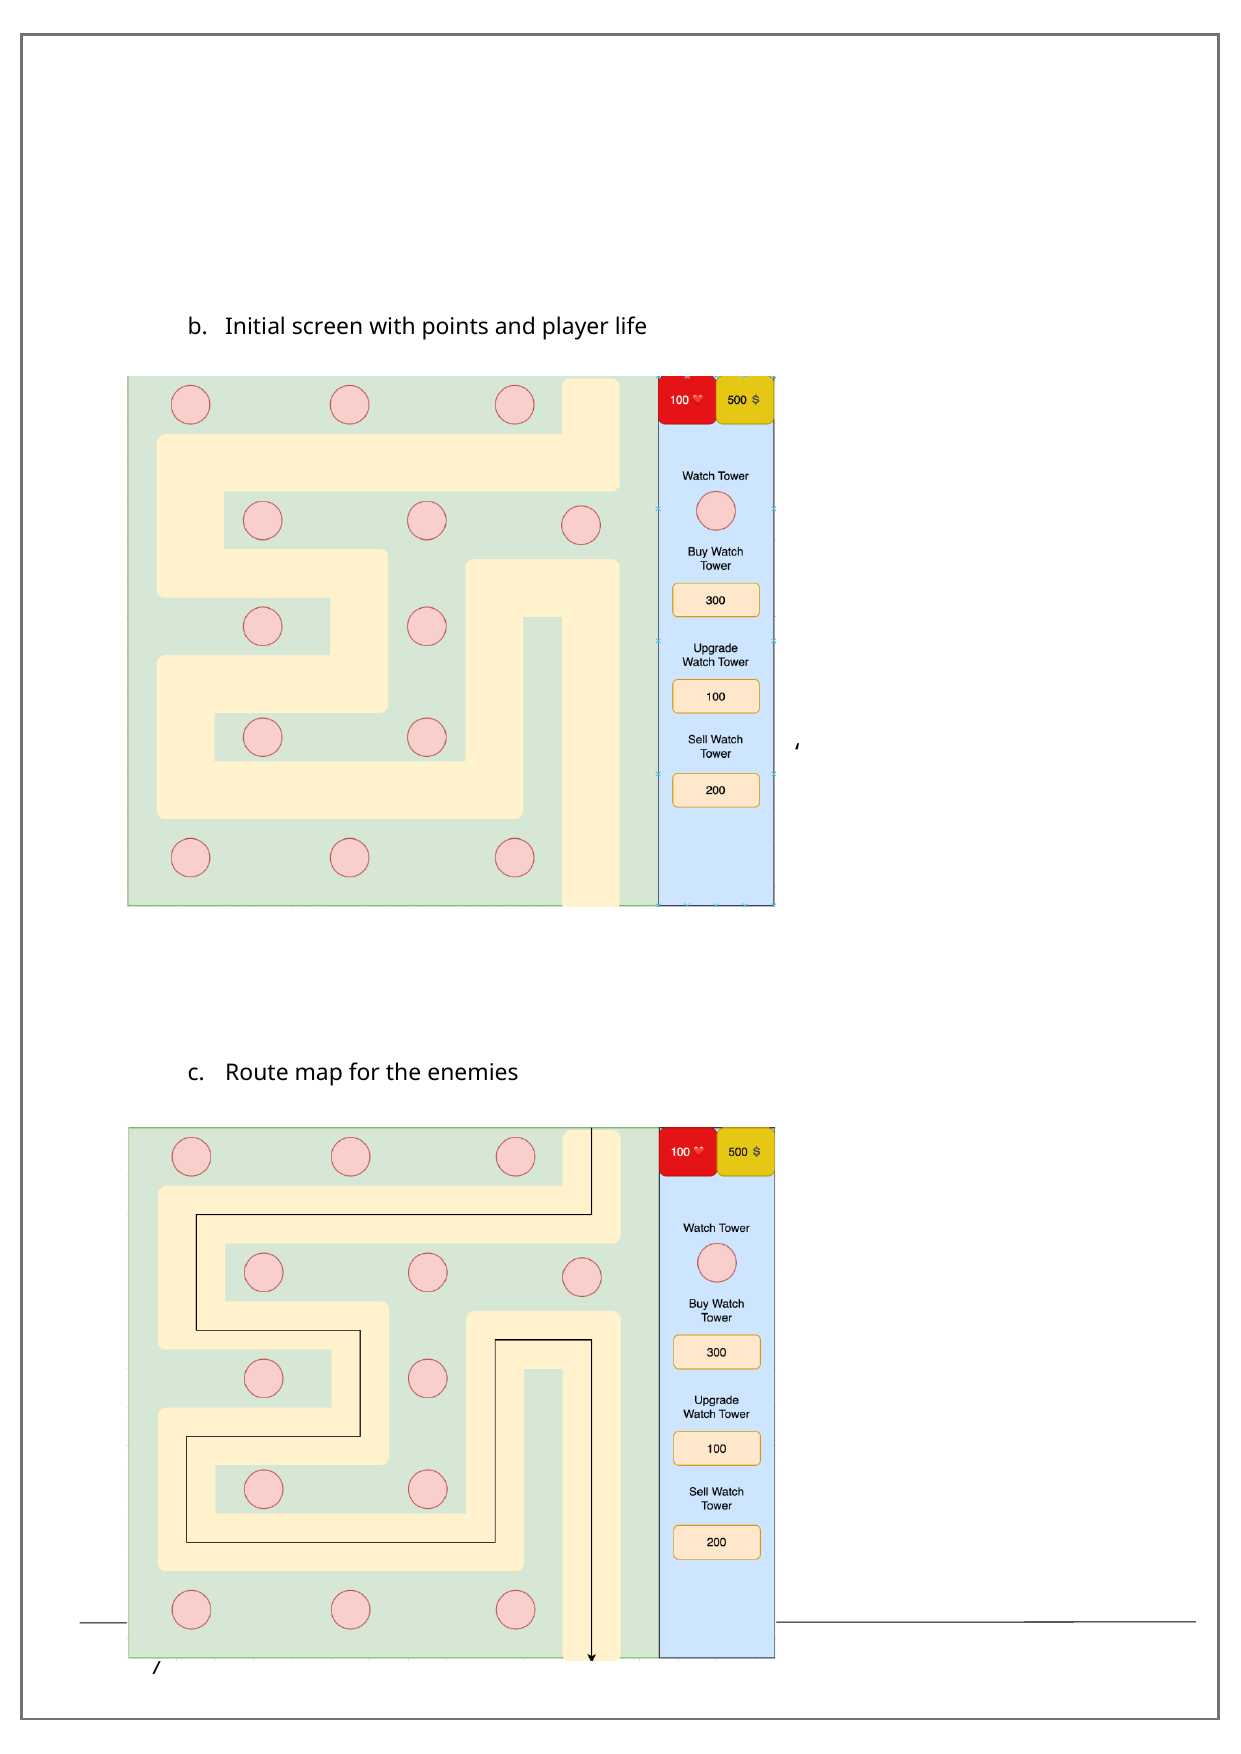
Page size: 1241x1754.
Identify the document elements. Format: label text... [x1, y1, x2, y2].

picture [126, 376, 777, 907]
text ‘ [777, 735, 1090, 769]
list Initial screen with points and player life [187, 310, 1090, 342]
list Route map for the enemies [187, 1055, 1090, 1087]
picture [126, 1127, 777, 1661]
